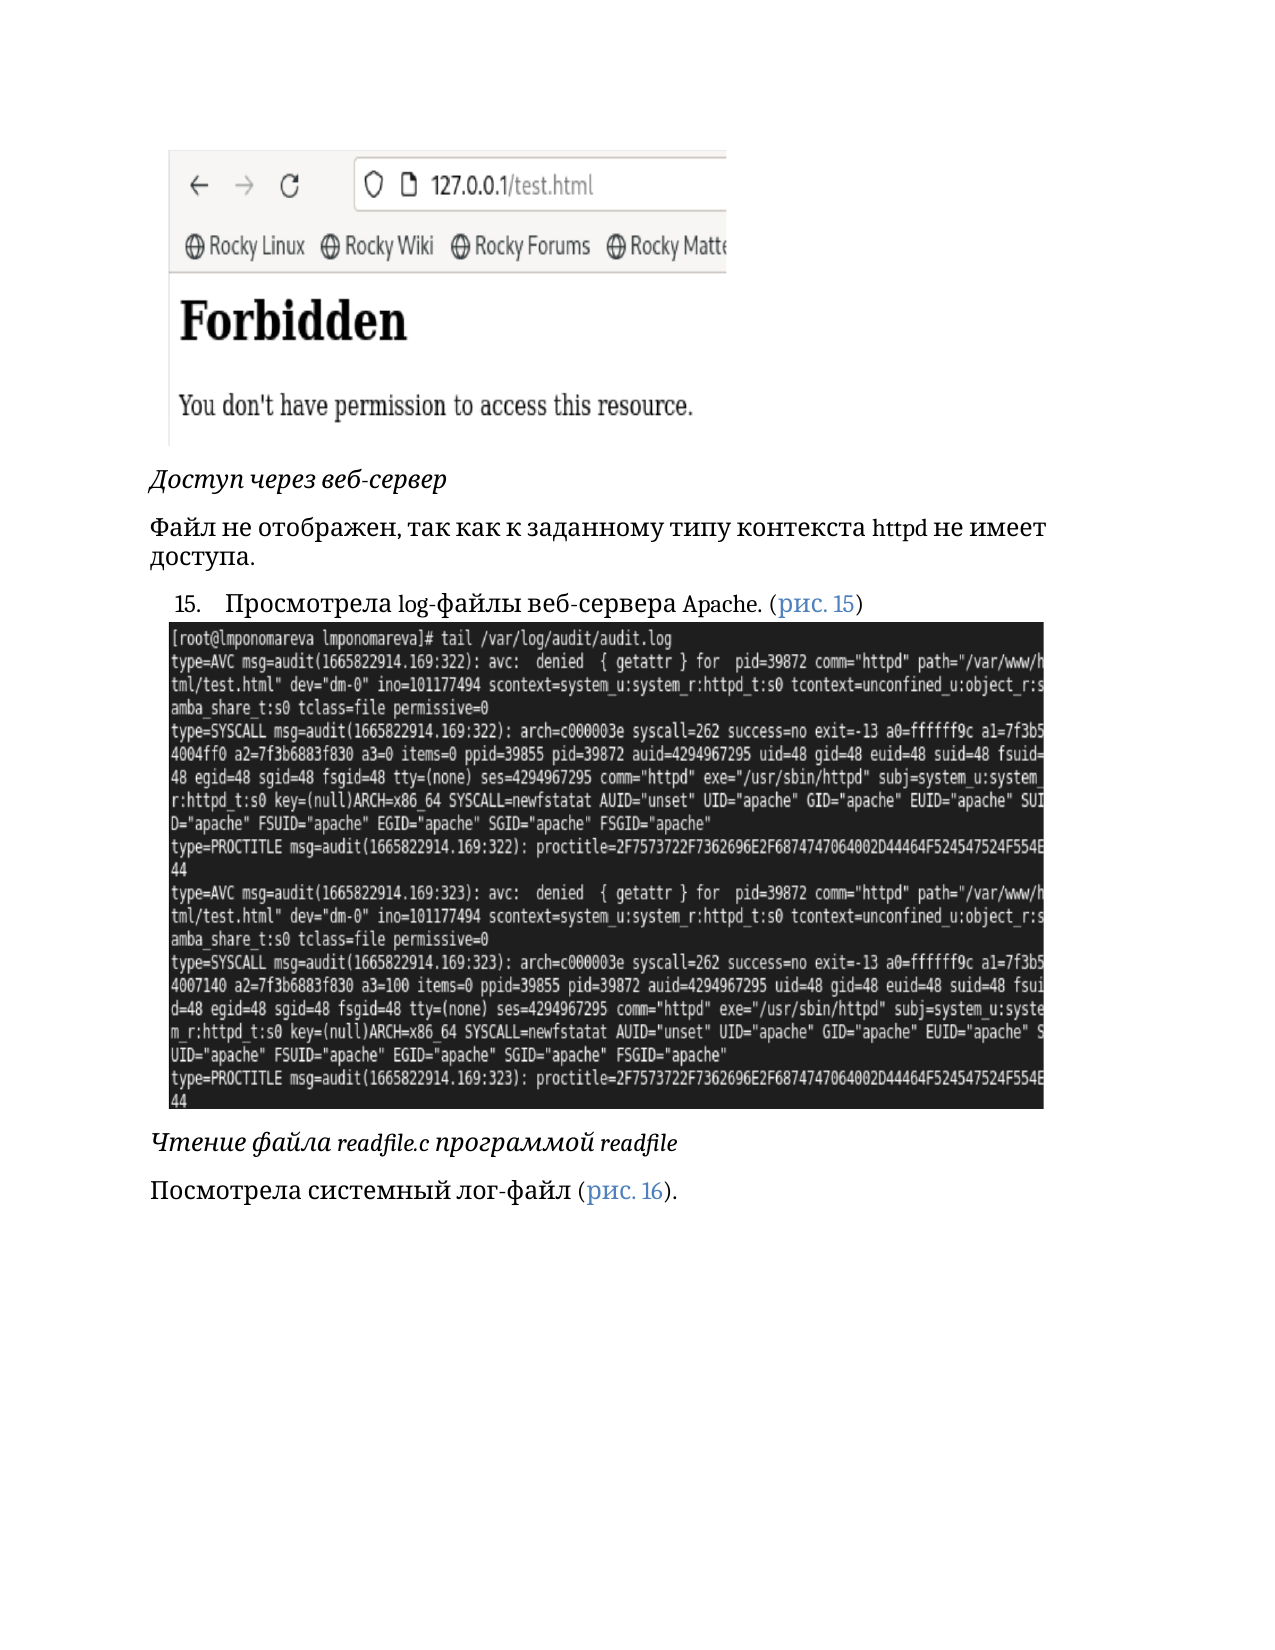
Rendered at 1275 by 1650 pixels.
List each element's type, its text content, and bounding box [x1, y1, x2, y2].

picture [168, 150, 727, 446]
text Доступ через веб-сервер [150, 466, 1125, 495]
text Чтение файла readfile.c программой readfile [150, 1129, 1125, 1158]
list Просмотрела log-файлы веб-сервера Apache. (рис. 15) [175, 590, 1125, 619]
text Посмотрела системный лог-файл (рис. 16). [150, 1177, 1125, 1205]
text Файл не отображен, так как к заданному типу контекста httpd не имеет доступа. [150, 514, 1125, 571]
picture [168, 622, 1044, 1109]
